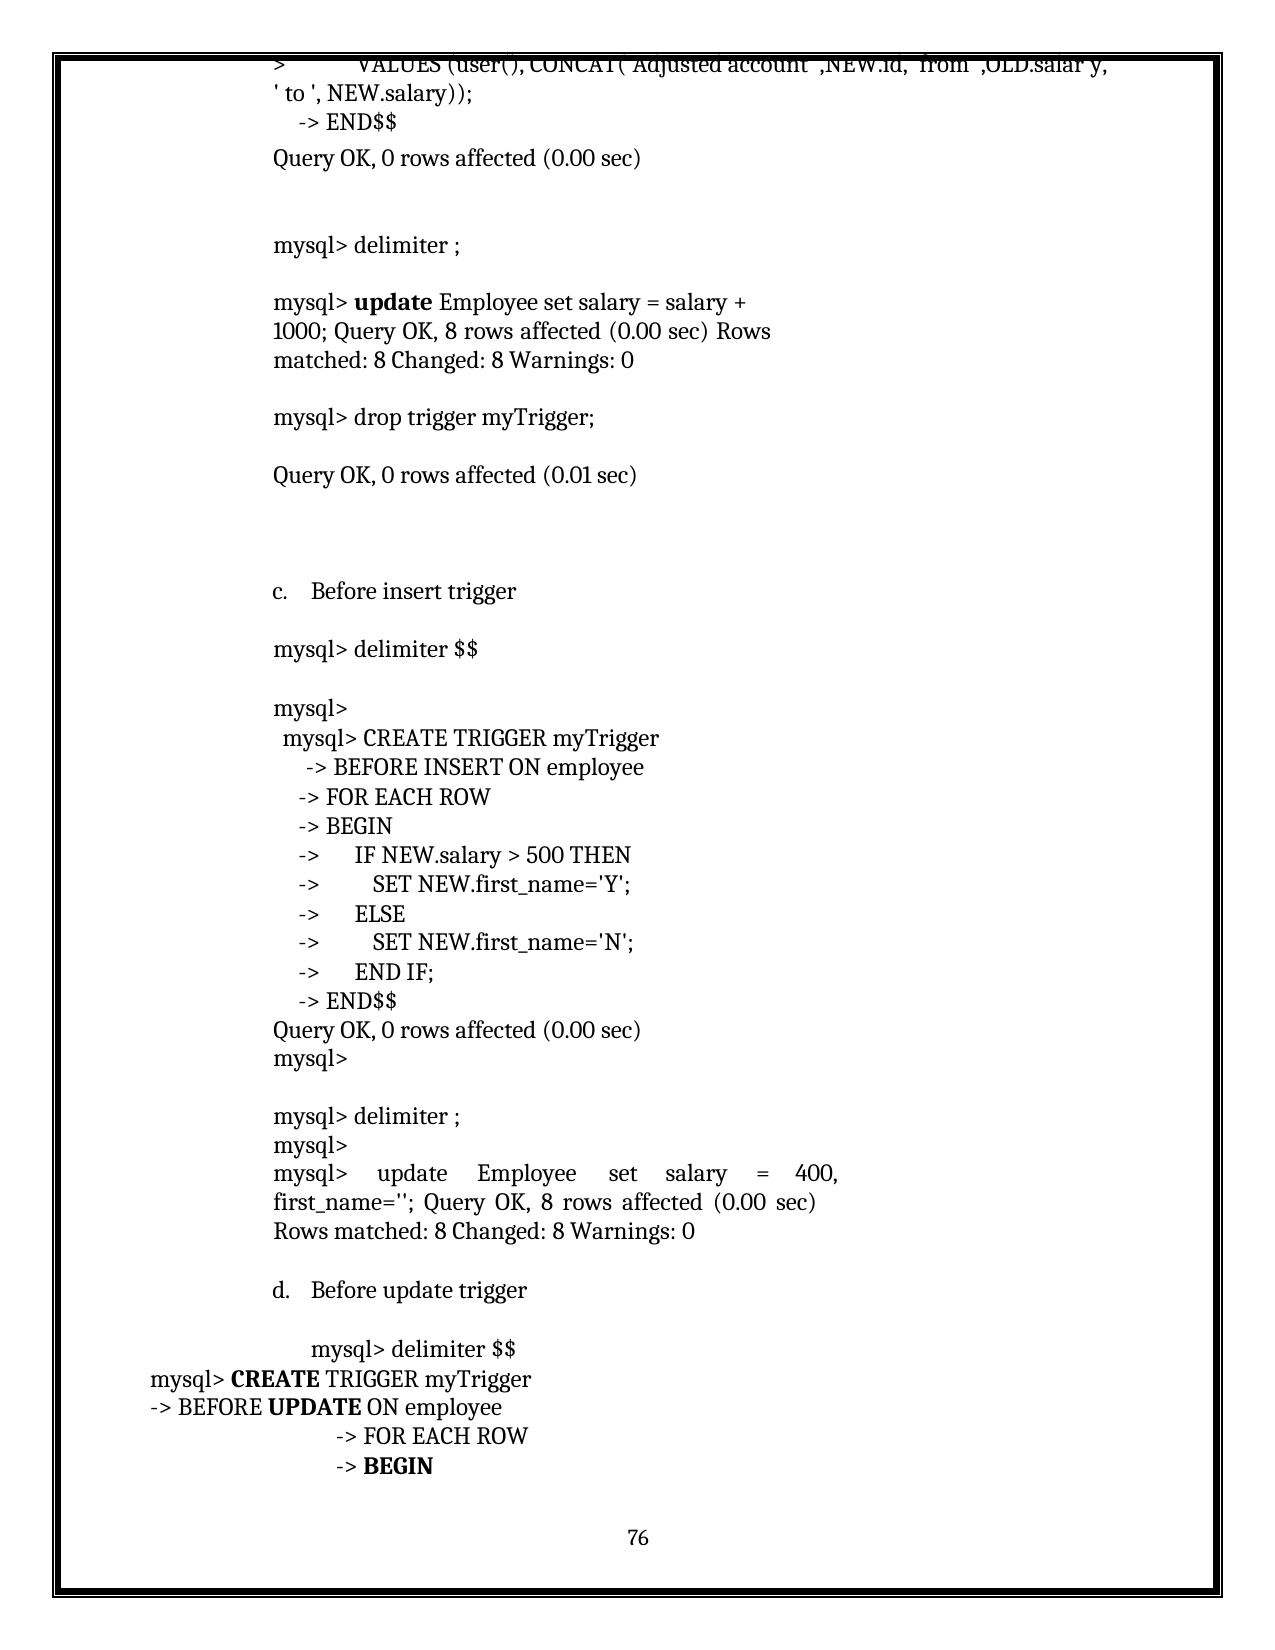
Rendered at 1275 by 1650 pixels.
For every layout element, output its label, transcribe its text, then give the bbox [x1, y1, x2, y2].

text -> SET NEW.first_name='Y'; [298, 869, 1210, 899]
list Before update trigger mysql> delimiter $$ [272, 1252, 540, 1369]
text -> BEFORE INSERT ON employee [116, 752, 833, 782]
text Query OK, 0 rows affected (0.00 sec) mysql> [273, 1016, 662, 1073]
text mysql> delimiter ; [273, 231, 1210, 259]
list VALUES (user(), CONCAT('Adjusted account ',NEW.id,' from ',OLD.salar y, ' to ', NEW.salary)); [272, 61, 1114, 107]
text -> FOR EACH ROW [298, 782, 1210, 811]
text matched: 8 Changed: 8 Warnings: 0 mysql> drop trigger myTrigger; Query OK, 0 rows affected (0.01 sec) [273, 346, 662, 489]
text mysql> delimiter ; mysql> [273, 1102, 468, 1159]
text -> BEGIN [336, 1451, 1210, 1480]
text -> FOR EACH ROW [336, 1421, 1210, 1451]
text mysql> CREATE TRIGGER myTrigger [108, 723, 833, 752]
text -> ELSE [298, 899, 1210, 928]
text -> END$$ [298, 986, 1210, 1016]
text mysql> update Employee set salary = 400, first_name=''; Query OK, 8 rows affected (0.00 sec) [273, 1159, 842, 1217]
text mysql> CREATE TRIGGER myTrigger [150, 1369, 1210, 1392]
list Before insert trigger mysql> delimiter $$ mysql> [272, 547, 528, 722]
text mysql> update Employee set salary = salary + 1000; Query OK, 8 rows affected (0.00 sec) Rows [273, 288, 804, 346]
text -> END IF; [298, 957, 1210, 986]
text -> IF NEW.salary > 500 THEN [298, 840, 1210, 869]
text -> SET NEW.first_name='N'; [298, 928, 1210, 957]
text Rows matched: 8 Changed: 8 Warnings: 0 [273, 1217, 1210, 1246]
text -> BEFORE UPDATE ON employee [150, 1392, 1210, 1421]
text -> BEGIN [298, 811, 1210, 840]
text -> END$$ [298, 108, 1210, 136]
text Query OK, 0 rows affected (0.00 sec) [273, 144, 1210, 173]
